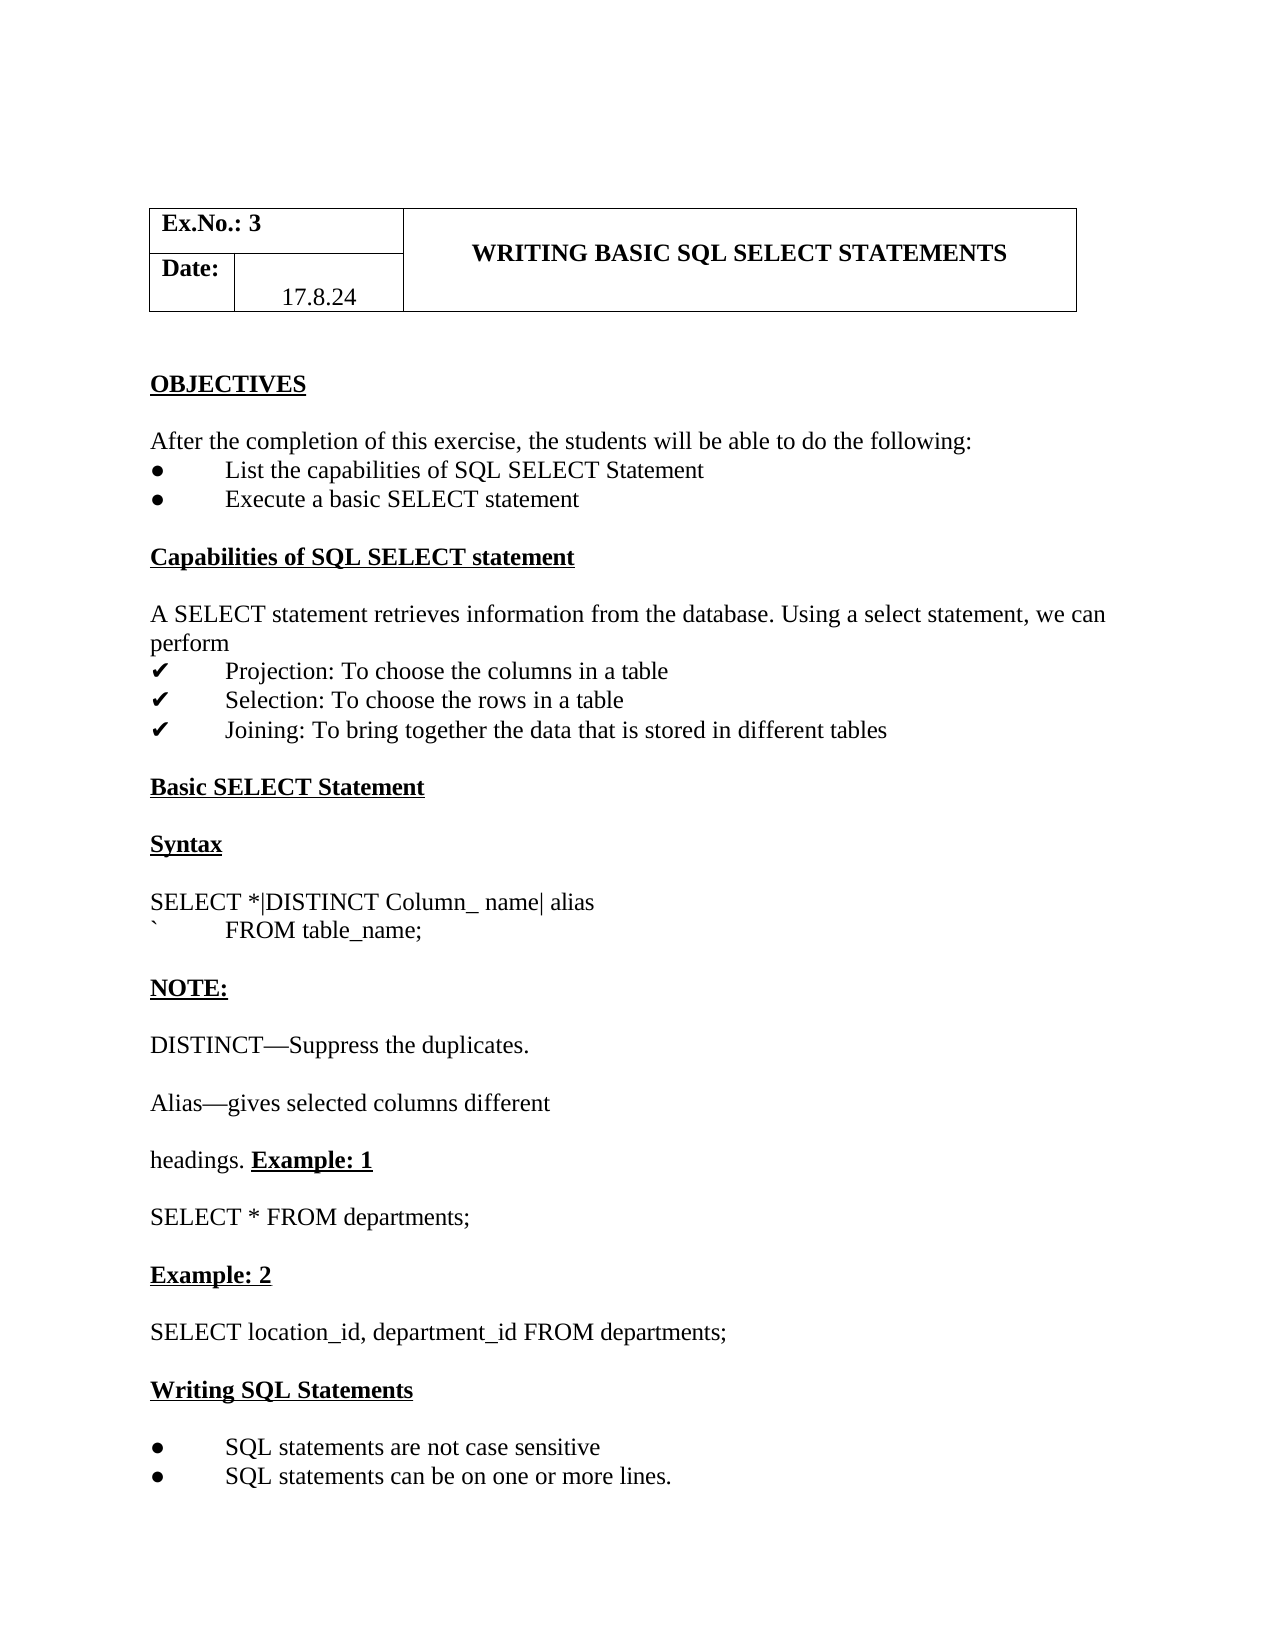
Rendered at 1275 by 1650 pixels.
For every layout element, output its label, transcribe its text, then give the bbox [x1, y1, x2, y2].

text After the completion of this exercise, the students will be able to do the following: [150, 426, 1142, 455]
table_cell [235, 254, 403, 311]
text ✔ Selection: To choose the rows in a table [150, 685, 1142, 714]
subtitle Example: 2 [150, 1260, 1142, 1289]
text DISTINCT—Suppress the duplicates. Alias—gives selected columns different headings. Example: 1 [150, 1030, 558, 1174]
list List the capabilities of SQL SELECT Statement [150, 455, 1142, 484]
subtitle Basic SELECT Statement [150, 772, 1142, 801]
subtitle Writing SQL Statements [150, 1375, 1142, 1404]
subtitle OBJECTIVES [150, 369, 1142, 398]
text ✔ Joining: To bring together the data that is stored in different tables [150, 714, 1142, 744]
text SELECT * FROM departments; [150, 1203, 1142, 1231]
text Syntax [150, 829, 1142, 858]
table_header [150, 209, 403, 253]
list Execute a basic SELECT statement [150, 484, 1142, 513]
list SQL statements are not case sensitive [150, 1432, 1142, 1461]
text A SELECT statement retrieves information from the database. Using a select statement, we can perform [150, 599, 1142, 656]
text SELECT *|DISTINCT Column_ name| alias [150, 887, 1142, 915]
text SELECT location_id, department_id FROM departments; [150, 1317, 1142, 1346]
text ✔ Projection: To choose the columns in a table [150, 656, 1142, 685]
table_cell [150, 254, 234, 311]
text ` FROM table_name; [150, 915, 1142, 944]
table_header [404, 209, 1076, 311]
list SQL statements can be on one or more lines. [150, 1461, 1142, 1489]
subtitle NOTE: [150, 973, 1142, 1002]
subtitle Capabilities of SQL SELECT statement [150, 542, 1142, 571]
